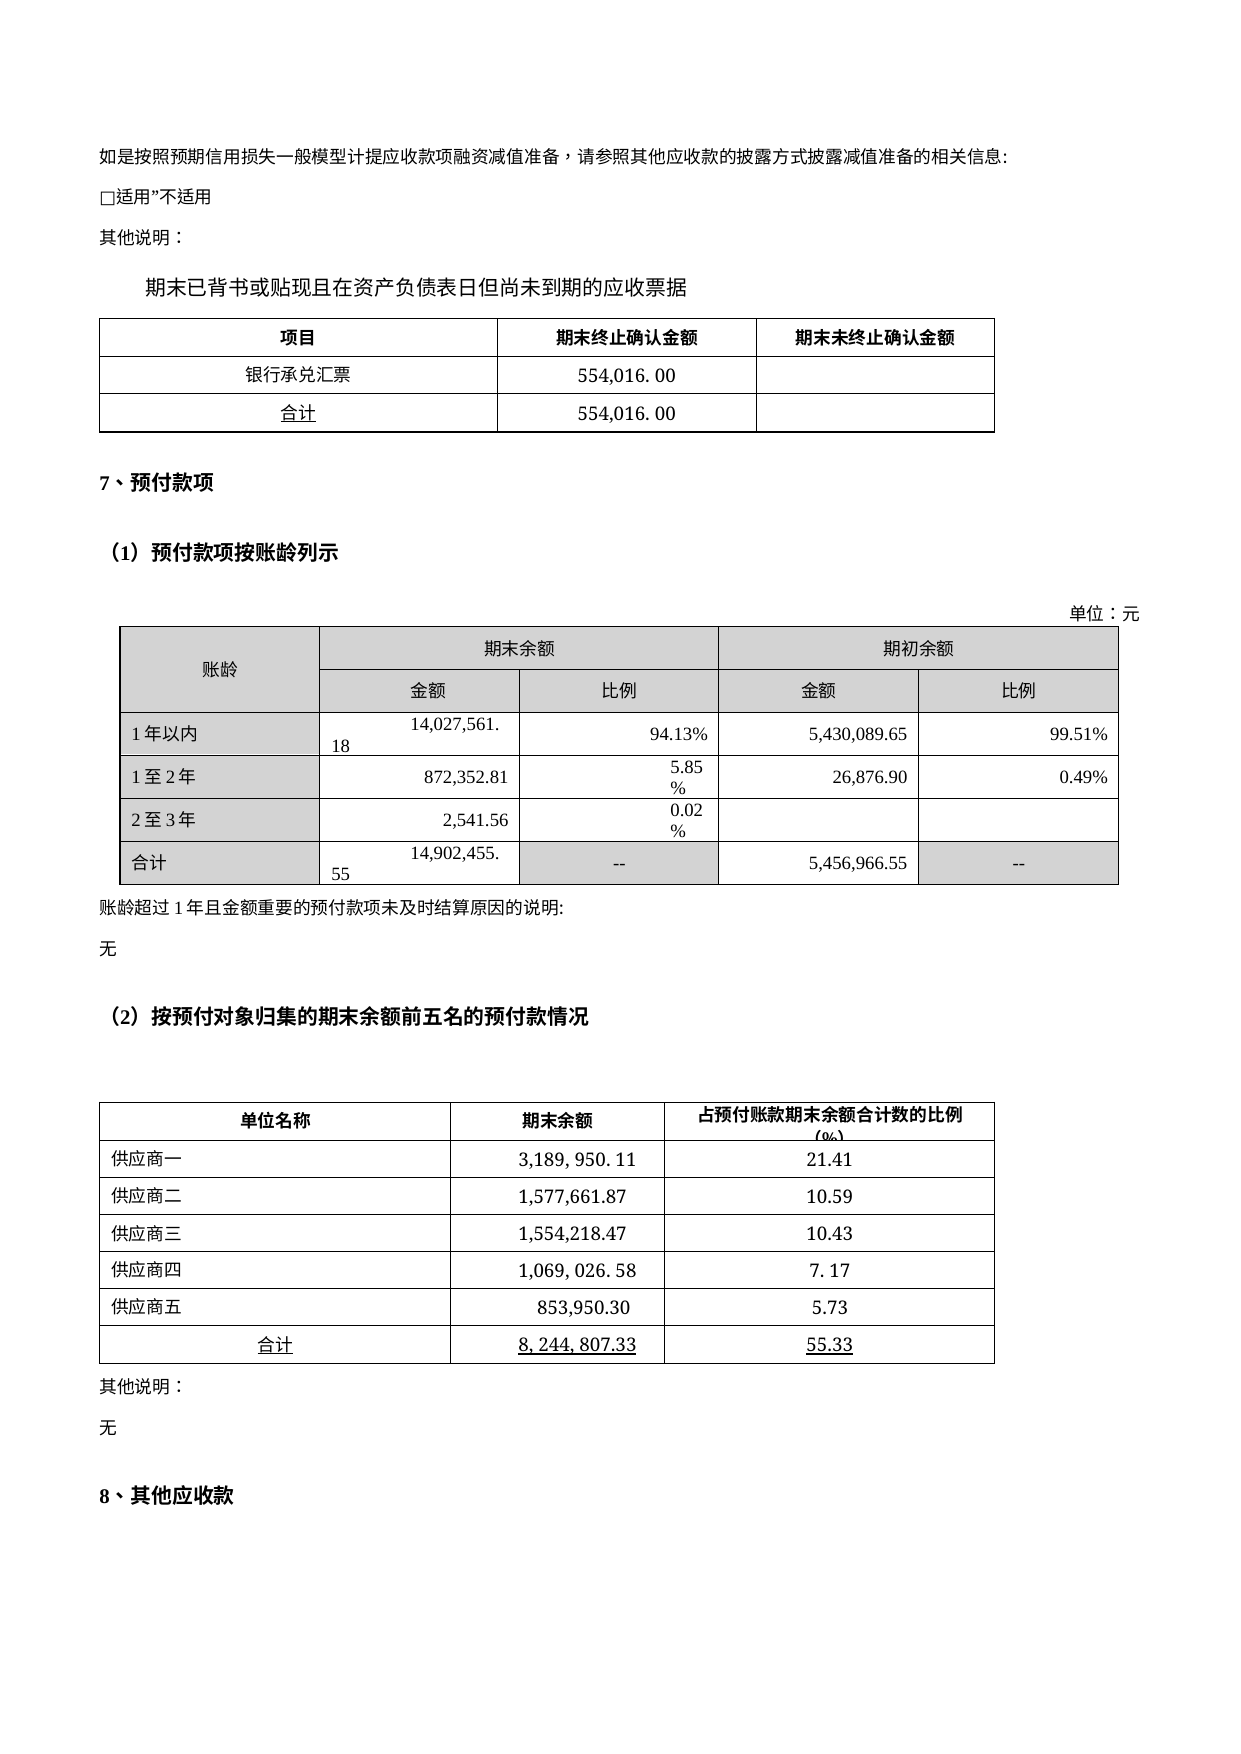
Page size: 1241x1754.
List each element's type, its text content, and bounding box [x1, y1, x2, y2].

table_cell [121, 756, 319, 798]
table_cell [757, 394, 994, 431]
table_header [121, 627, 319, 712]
text 如是按照预期信用损失一般模型计提应收款项融资减值准备，请参照其他应收款的披露方式披露减值准备的相关信息: [99, 144, 1140, 168]
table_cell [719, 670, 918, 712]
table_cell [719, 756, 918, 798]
text 其他说明： [99, 1374, 1140, 1399]
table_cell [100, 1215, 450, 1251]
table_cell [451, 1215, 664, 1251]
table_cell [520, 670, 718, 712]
text 无 [99, 1415, 1140, 1439]
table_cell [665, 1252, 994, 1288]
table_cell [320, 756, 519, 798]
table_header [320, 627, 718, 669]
subtitle （1）预付款项按账龄列示 [99, 538, 1140, 566]
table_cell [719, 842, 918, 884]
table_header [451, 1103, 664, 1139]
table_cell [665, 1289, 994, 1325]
text 其他说明： [99, 226, 1140, 250]
subtitle 7、预付款项 [99, 468, 1140, 496]
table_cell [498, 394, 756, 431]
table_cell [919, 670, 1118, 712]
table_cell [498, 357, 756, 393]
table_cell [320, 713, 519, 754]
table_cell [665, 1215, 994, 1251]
text 单位：元 [99, 602, 1140, 626]
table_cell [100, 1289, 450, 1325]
text 期末已背书或贴现且在资产负债表日但尚未到期的应收票据 [99, 273, 1140, 301]
subtitle （2）按预付对象归集的期末余额前五名的预付款情况 [99, 1002, 1140, 1031]
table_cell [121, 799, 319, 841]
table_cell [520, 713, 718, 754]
subtitle 8、其他应收款 [99, 1481, 1140, 1509]
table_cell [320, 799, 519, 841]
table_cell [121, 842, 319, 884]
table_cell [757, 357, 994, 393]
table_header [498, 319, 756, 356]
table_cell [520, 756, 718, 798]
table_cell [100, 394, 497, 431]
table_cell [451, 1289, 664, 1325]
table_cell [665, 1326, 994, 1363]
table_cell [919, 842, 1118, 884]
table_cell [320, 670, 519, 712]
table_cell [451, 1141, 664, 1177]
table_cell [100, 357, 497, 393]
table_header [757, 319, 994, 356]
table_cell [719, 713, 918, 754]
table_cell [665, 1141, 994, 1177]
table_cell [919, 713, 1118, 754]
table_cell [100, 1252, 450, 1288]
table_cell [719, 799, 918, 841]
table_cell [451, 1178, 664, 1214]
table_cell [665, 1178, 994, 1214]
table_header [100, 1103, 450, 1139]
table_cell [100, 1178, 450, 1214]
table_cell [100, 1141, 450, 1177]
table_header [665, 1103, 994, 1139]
text □适用”不适用 [99, 185, 1140, 209]
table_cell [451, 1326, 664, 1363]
text 账龄超过1年且金额重要的预付款项未及时结算原因的说明: [99, 896, 1140, 920]
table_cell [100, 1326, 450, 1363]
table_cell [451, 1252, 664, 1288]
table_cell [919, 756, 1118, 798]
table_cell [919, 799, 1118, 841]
text 无 [99, 936, 1140, 961]
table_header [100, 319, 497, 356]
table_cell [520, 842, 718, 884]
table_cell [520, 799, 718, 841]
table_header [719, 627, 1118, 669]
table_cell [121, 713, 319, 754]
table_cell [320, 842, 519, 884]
